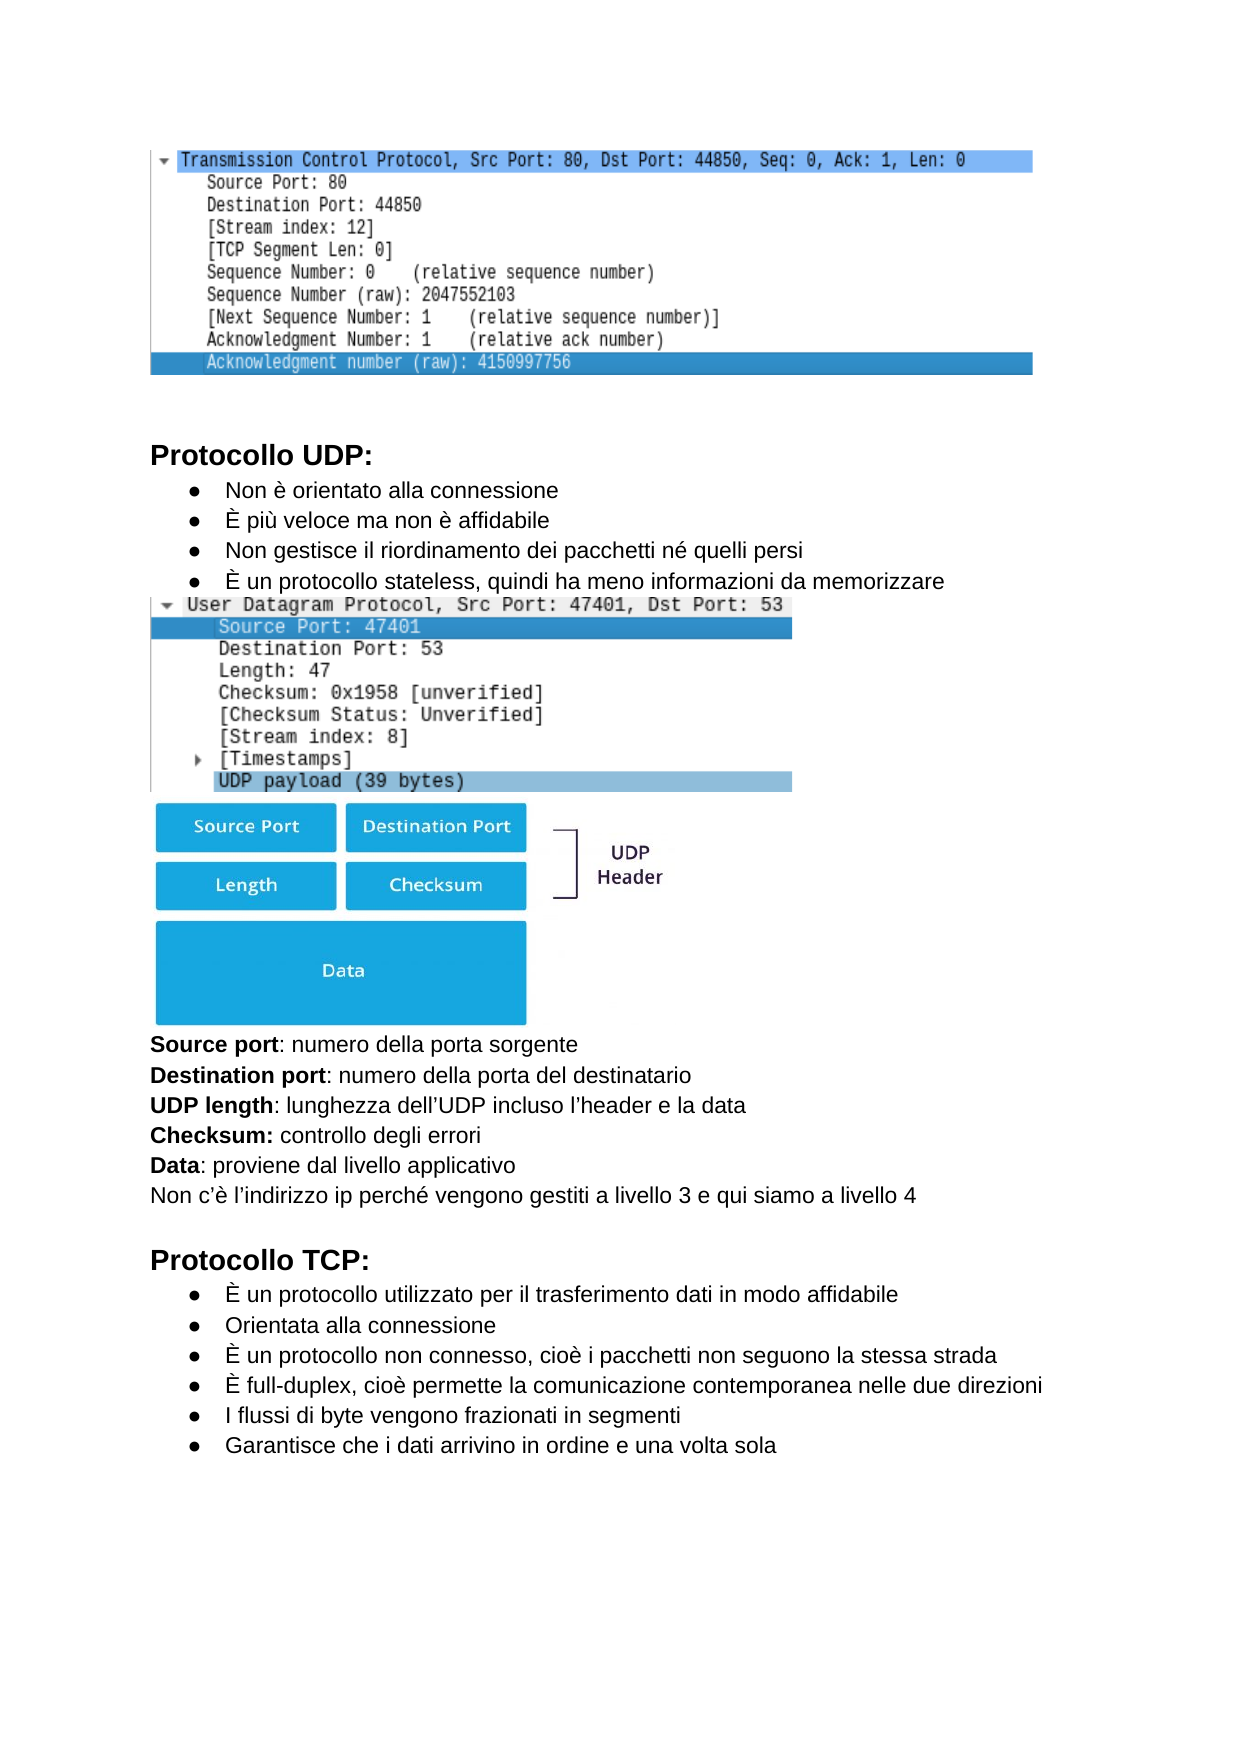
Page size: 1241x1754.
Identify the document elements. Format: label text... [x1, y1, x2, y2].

text UDP length: lunghezza dell’UDP incluso l’header e la data [150, 1092, 1090, 1118]
list Non è orientato alla connessione [187, 477, 1090, 503]
text Checksum: controllo degli errori [150, 1122, 1090, 1148]
picture [150, 795, 677, 1028]
list È un protocollo non connesso, cioè i pacchetti non seguono la stessa strada [187, 1342, 1090, 1368]
list Non gestisce il riordinamento dei pacchetti né quelli persi [187, 537, 1090, 564]
list È un protocollo utilizzato per il trasferimento dati in modo affidabile [187, 1281, 1090, 1308]
text Protocollo UDP: [150, 438, 1090, 472]
text Source port: numero della porta sorgente [150, 1031, 1090, 1058]
list I flussi di byte vengono frazionati in segmenti [187, 1402, 1090, 1428]
text Non c’è l’indirizzo ip perché vengono gestiti a livello 3 e qui siamo a livello 4 [150, 1182, 1090, 1209]
text Protocollo TCP: [150, 1243, 1090, 1276]
list Garantisce che i dati arrivino in ordine e una volta sola [187, 1432, 1090, 1459]
list È più veloce ma non è affidabile [187, 507, 1090, 533]
list È full-duplex, cioè permette la comunicazione contemporanea nelle due direzioni [187, 1372, 1090, 1398]
picture [150, 150, 1033, 375]
text Destination port: numero della porta del destinatario [150, 1062, 1090, 1088]
picture [150, 597, 793, 792]
list Orientata alla connessione [187, 1312, 1090, 1338]
list È un protocollo stateless, quindi ha meno informazioni da memorizzare [187, 568, 1090, 594]
text Data: proviene dal livello applicativo [150, 1152, 1090, 1178]
